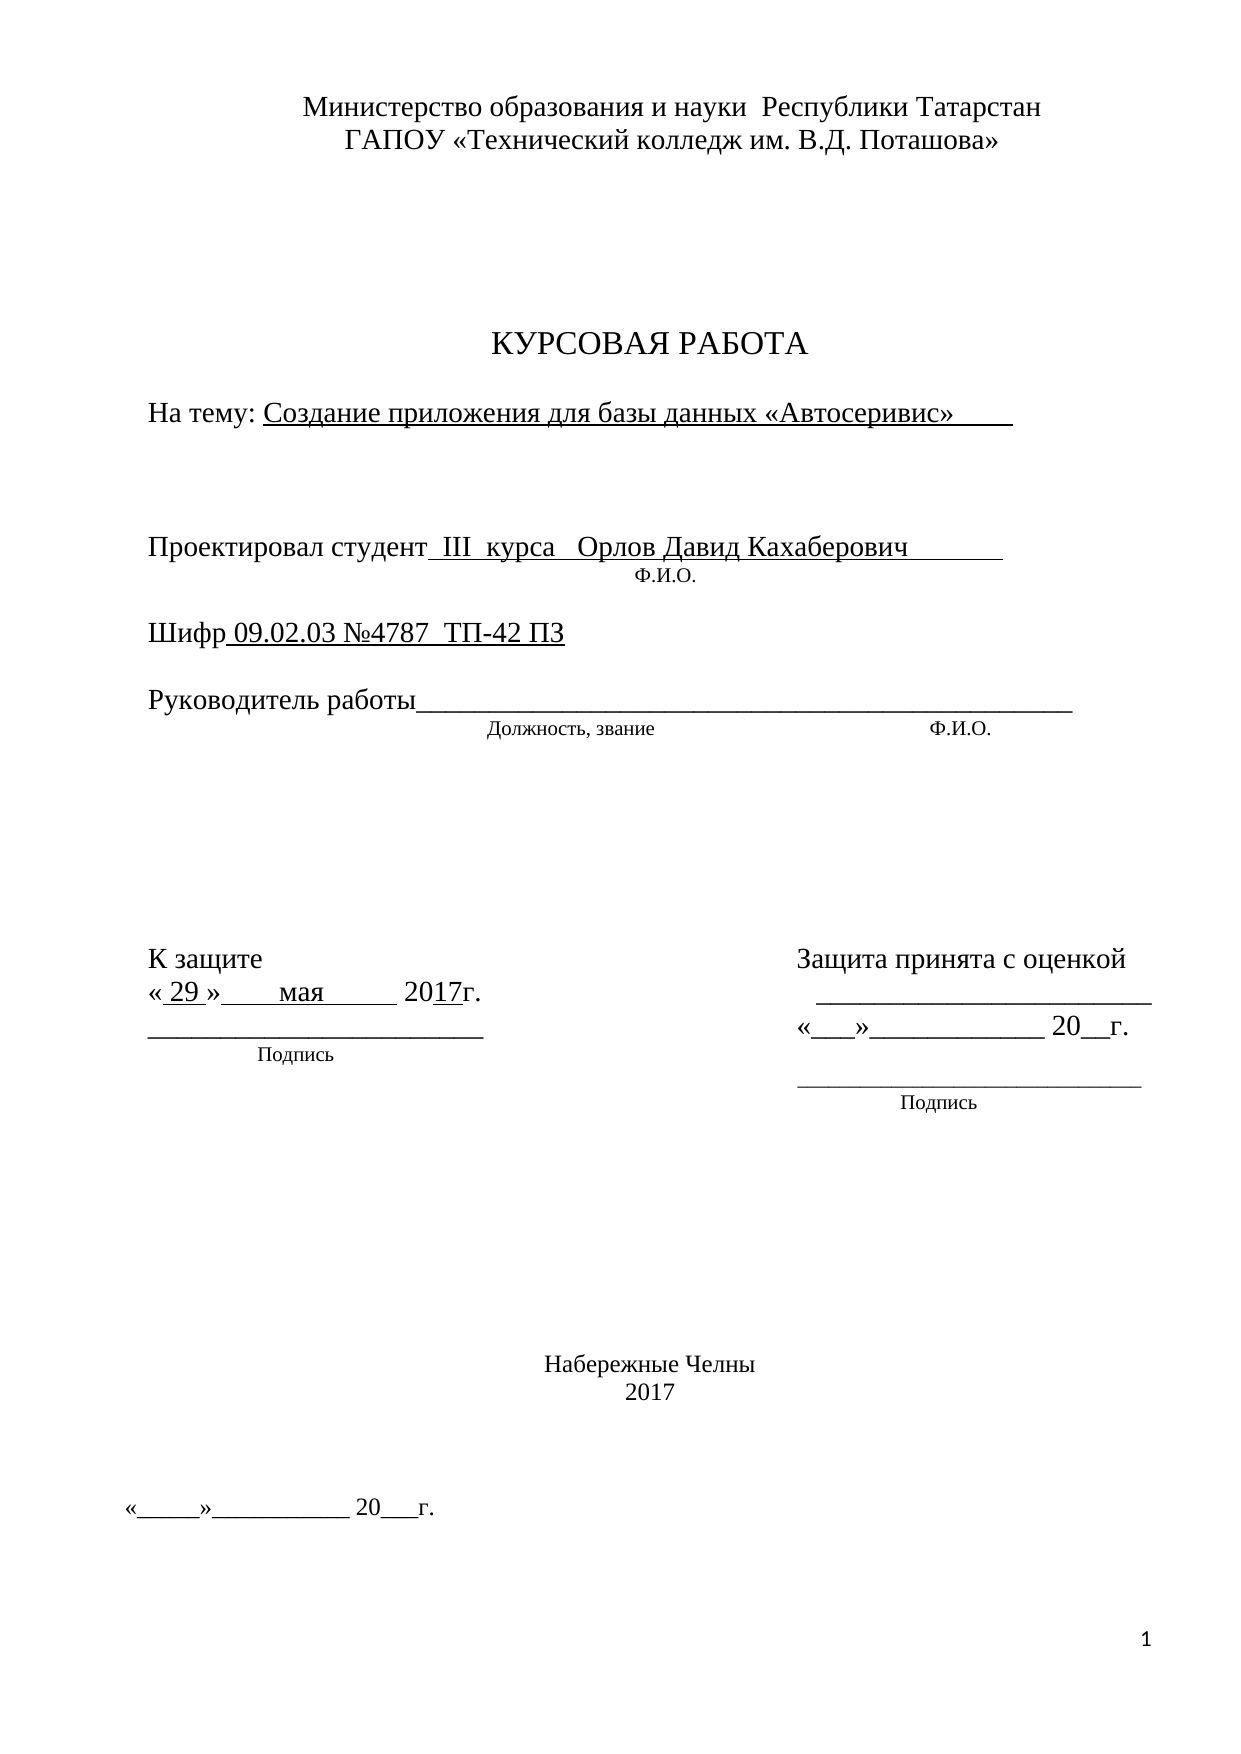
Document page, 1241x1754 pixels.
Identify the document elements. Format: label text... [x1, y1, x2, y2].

text КУРСОВАЯ РАБОТА [148, 323, 1152, 362]
text На тему: Создание приложения для базы данных «Автосеривис» [148, 395, 1152, 429]
text Шифр 09.02.03 №4787 ТП-42 ПЗ [148, 615, 1152, 649]
text Набережные Челны [148, 1349, 1152, 1377]
text ГАПОУ «Технический колледж им. В.Д. Поташова» [118, 122, 1152, 156]
text « 29 » мая 2017г. _______________________ _______________________ «___»____________ 20__г. Подпись [148, 974, 1152, 1066]
text _________________________________ [236, 1066, 1152, 1090]
text Должность, звание Ф.И.О. [148, 716, 1152, 740]
text К защите Защита принята с оценкой [148, 941, 1152, 974]
text Подпись [236, 1090, 1152, 1114]
text Министерство образования и науки Республики Татарстан [118, 89, 1152, 122]
text 2017 [148, 1377, 1152, 1406]
text «_____»___________ 20___г. [118, 1492, 1152, 1521]
text Проектировал студент III курса Орлов Давид Кахаберович Ф.И.О. [148, 529, 1152, 587]
text Руководитель работы_____________________________________________ [148, 682, 1152, 716]
